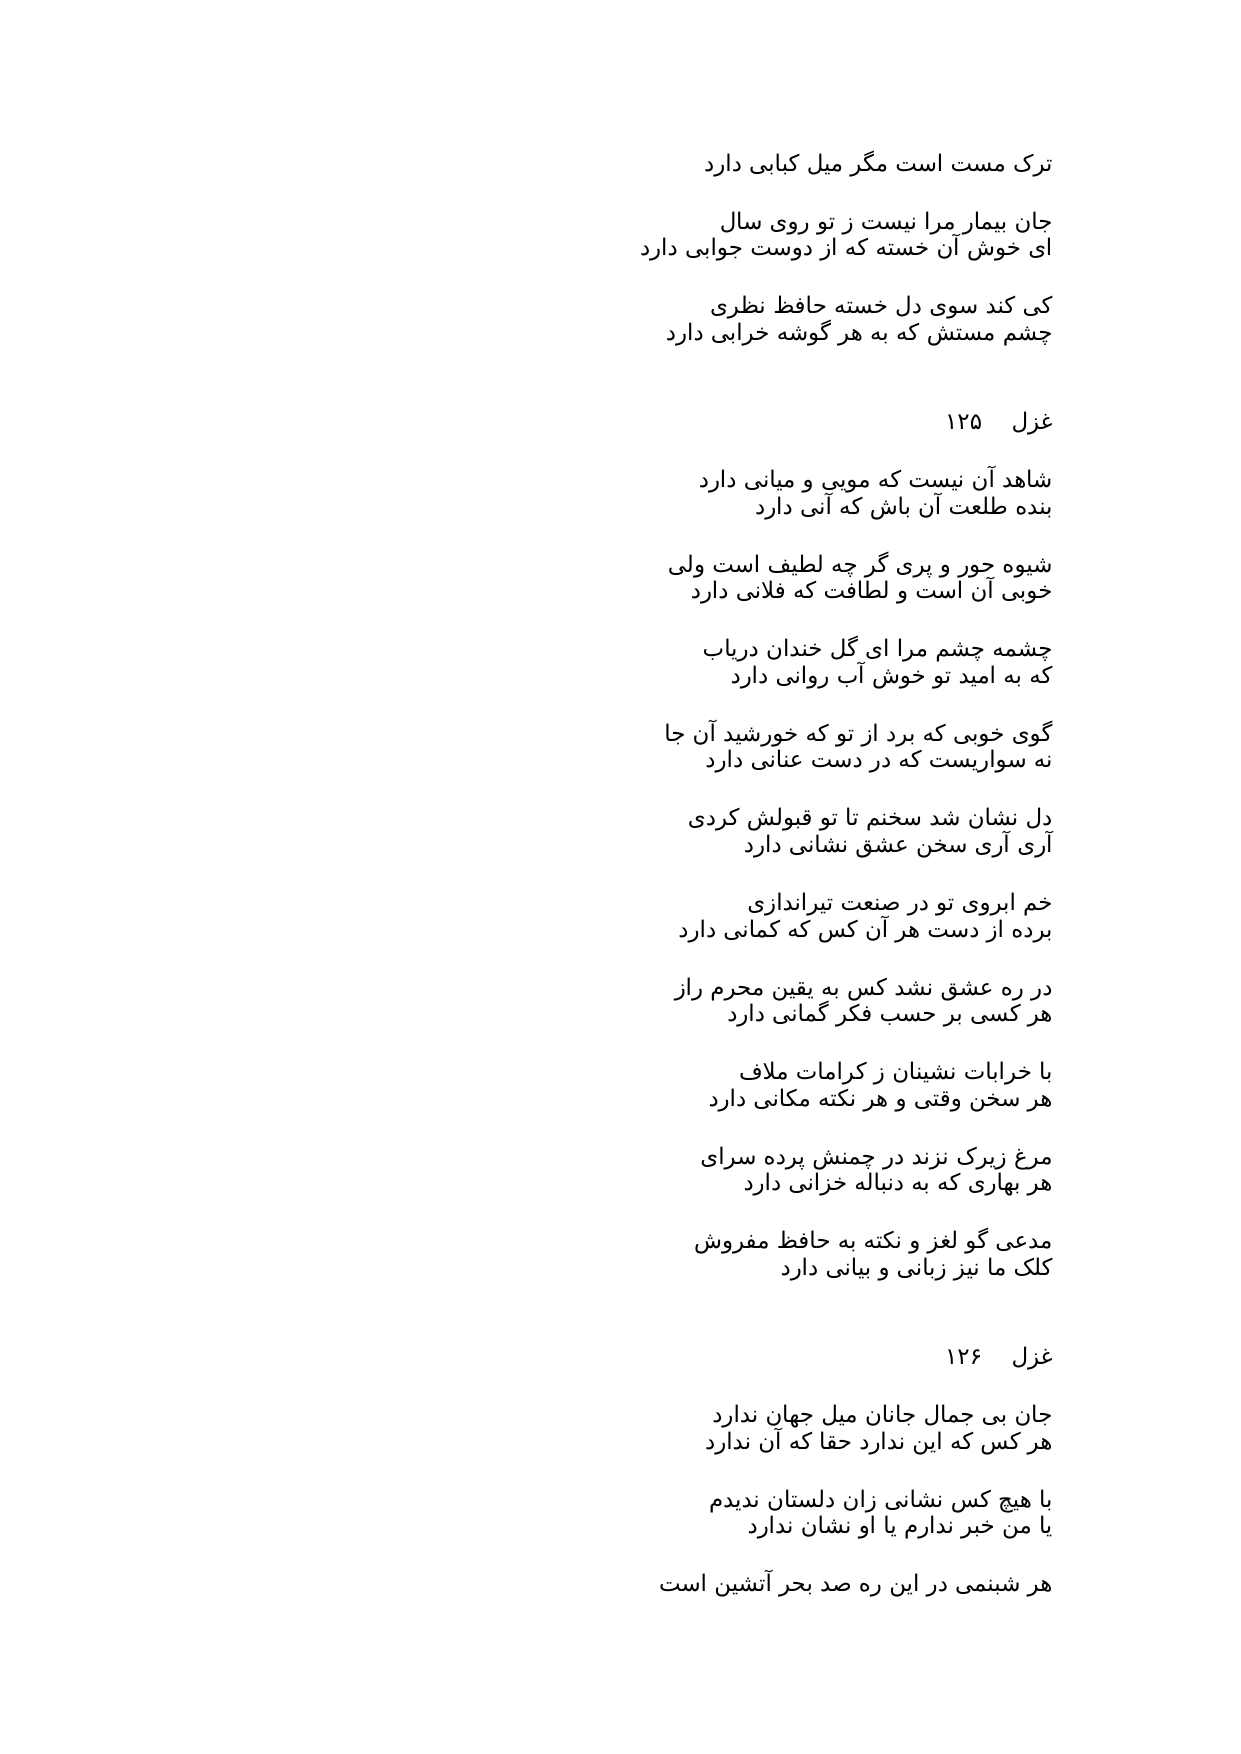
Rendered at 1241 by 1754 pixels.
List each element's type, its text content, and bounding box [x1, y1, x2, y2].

text کی کند سوی دل خسته حافظ نظری [187, 292, 1053, 319]
text شاهد آن نيست که مويی و ميانی دارد [187, 466, 1053, 493]
text يا من خبر ندارم يا او نشان ندارد [187, 1512, 1053, 1539]
text گوی خوبی که برد از تو که خورشيد آن جا [187, 720, 1053, 747]
text بنده طلعت آن باش که آنی دارد [187, 493, 1053, 519]
text هر شبنمی در اين ره صد بحر آتشين است [187, 1570, 1053, 1597]
text مرغ زيرک نزند در چمنش پرده سرای [187, 1143, 1053, 1169]
text نه سواريست که در دست عنانی دارد [187, 747, 1053, 773]
text که به اميد تو خوش آب روانی دارد [187, 662, 1053, 689]
text دل نشان شد سخنم تا تو قبولش کردی [187, 804, 1053, 831]
text با هيچ کس نشانی زان دلستان نديدم [187, 1486, 1053, 1512]
text غزل ۱۲۵ [187, 408, 1053, 435]
text شيوه حور و پری گر چه لطيف است ولی [187, 551, 1053, 577]
text خم ابروی تو در صنعت تيراندازی [187, 889, 1053, 916]
text در ره عشق نشد کس به يقين محرم راز [187, 974, 1053, 1000]
text مدعی گو لغز و نکته به حافظ مفروش [187, 1227, 1053, 1254]
text هر سخن وقتی و هر نکته مکانی دارد [187, 1085, 1053, 1112]
text جان بيمار مرا نيست ز تو روی سال [187, 208, 1053, 234]
text هر کس که اين ندارد حقا که آن ندارد [187, 1428, 1053, 1454]
text خوبی آن است و لطافت که فلانی دارد [187, 577, 1053, 604]
text جان بی جمال جانان ميل جهان ندارد [187, 1401, 1053, 1428]
text چشم مستش که به هر گوشه خرابی دارد [187, 319, 1053, 346]
text ترک مست است مگر ميل کبابی دارد [187, 150, 1053, 177]
text برده از دست هر آن کس که کمانی دارد [187, 916, 1053, 942]
text هر کسی بر حسب فکر گمانی دارد [187, 1000, 1053, 1027]
text هر بهاری که به دنباله خزانی دارد [187, 1169, 1053, 1196]
text چشمه چشم مرا ای گل خندان درياب [187, 635, 1053, 662]
text ای خوش آن خسته که از دوست جوابی دارد [187, 234, 1053, 261]
text آری آری سخن عشق نشانی دارد [187, 831, 1053, 858]
text غزل ۱۲۶ [187, 1343, 1053, 1370]
text با خرابات نشينان ز کرامات ملاف [187, 1058, 1053, 1085]
text کلک ما نيز زبانی و بيانی دارد [187, 1254, 1053, 1281]
